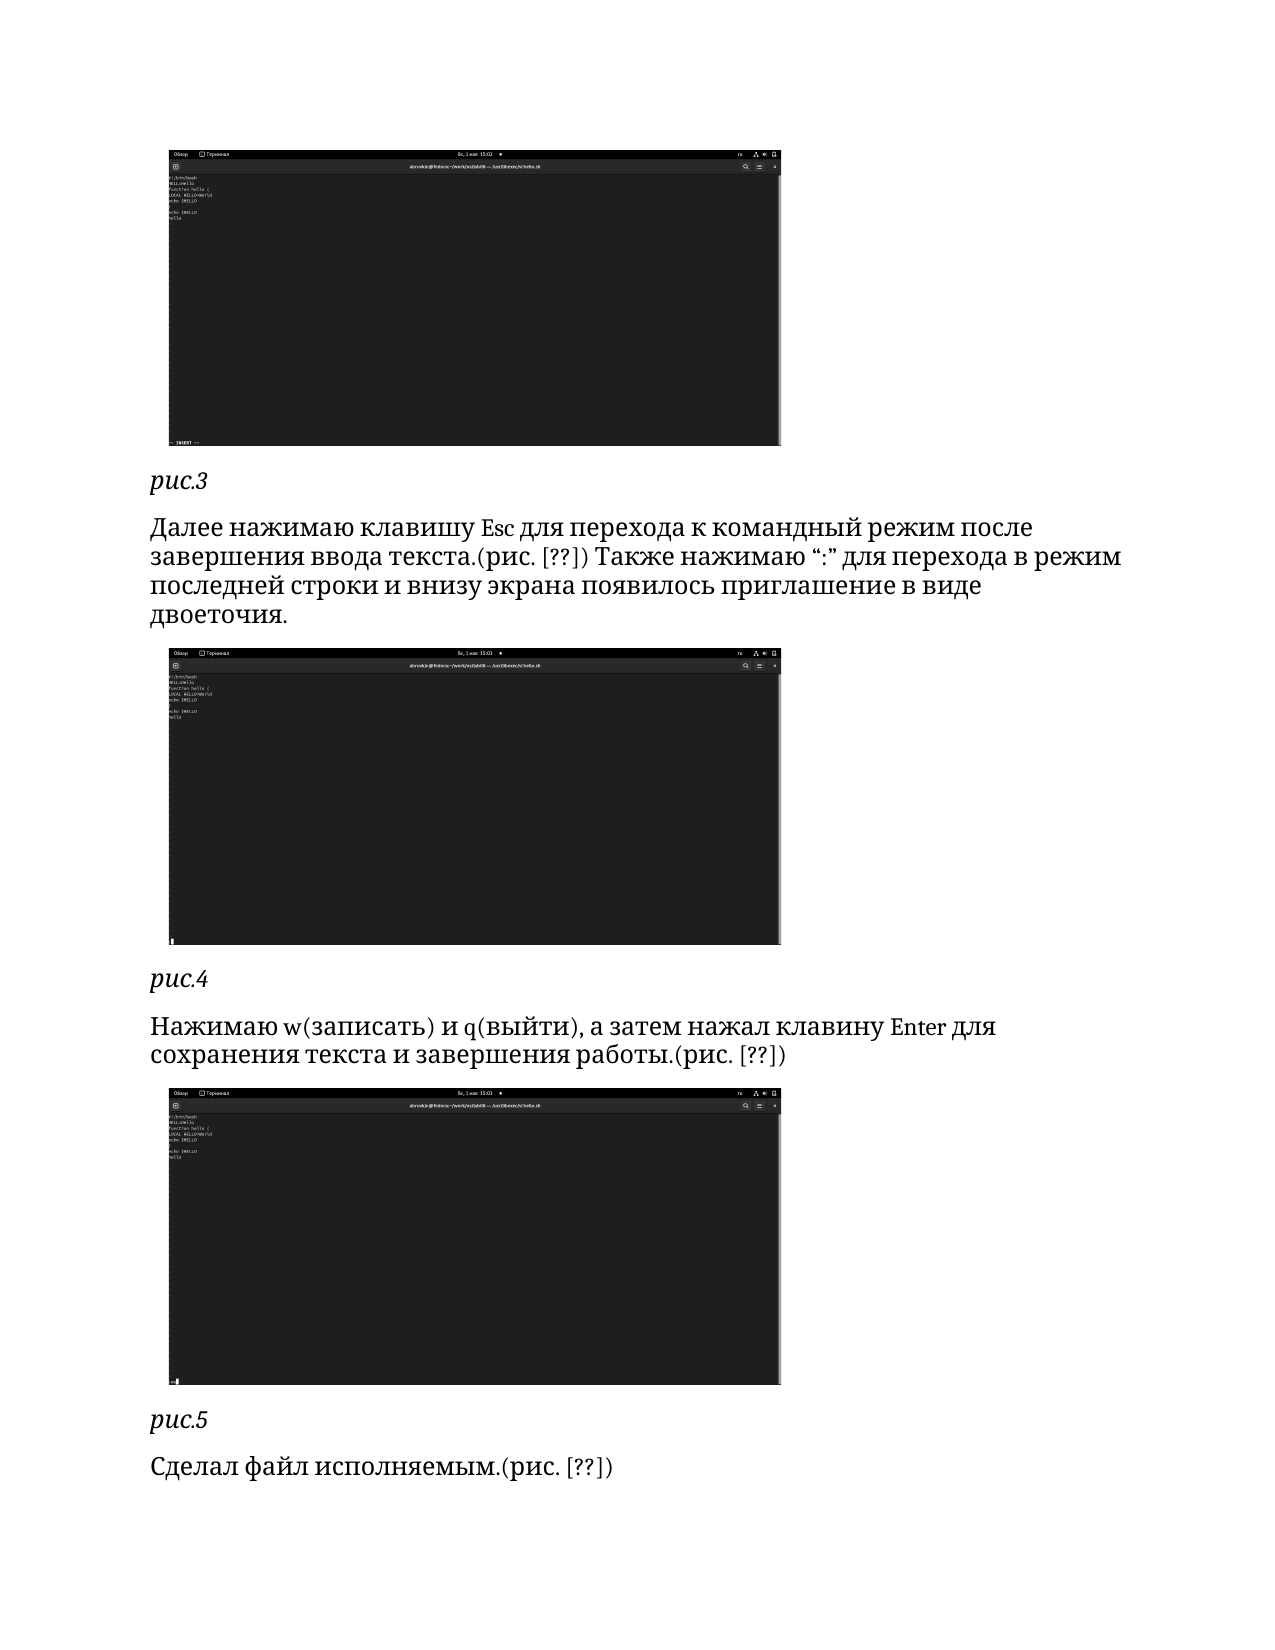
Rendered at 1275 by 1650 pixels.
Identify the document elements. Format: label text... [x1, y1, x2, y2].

text рис.3 [150, 467, 1125, 496]
text рис.4 [150, 965, 1125, 994]
picture [168, 150, 782, 446]
text рис.5 [150, 1406, 1125, 1434]
text Нажимаю w(записать) и q(выйти), а затем нажал клавину Enter для сохранения текста и завершения работы.(рис. [??]) [150, 1012, 1125, 1070]
text Сделал файл исполняемым.(рис. [??]) [150, 1453, 1125, 1482]
text Далее нажимаю клавишу Esc для перехода к командный режим после завершения ввода текста.(рис. [??]) Также нажимаю “:” для перехода в режим последней строки и внизу экрана появилось приглашение в виде двоеточия. [150, 514, 1125, 629]
picture [168, 1088, 782, 1385]
picture [168, 648, 782, 945]
